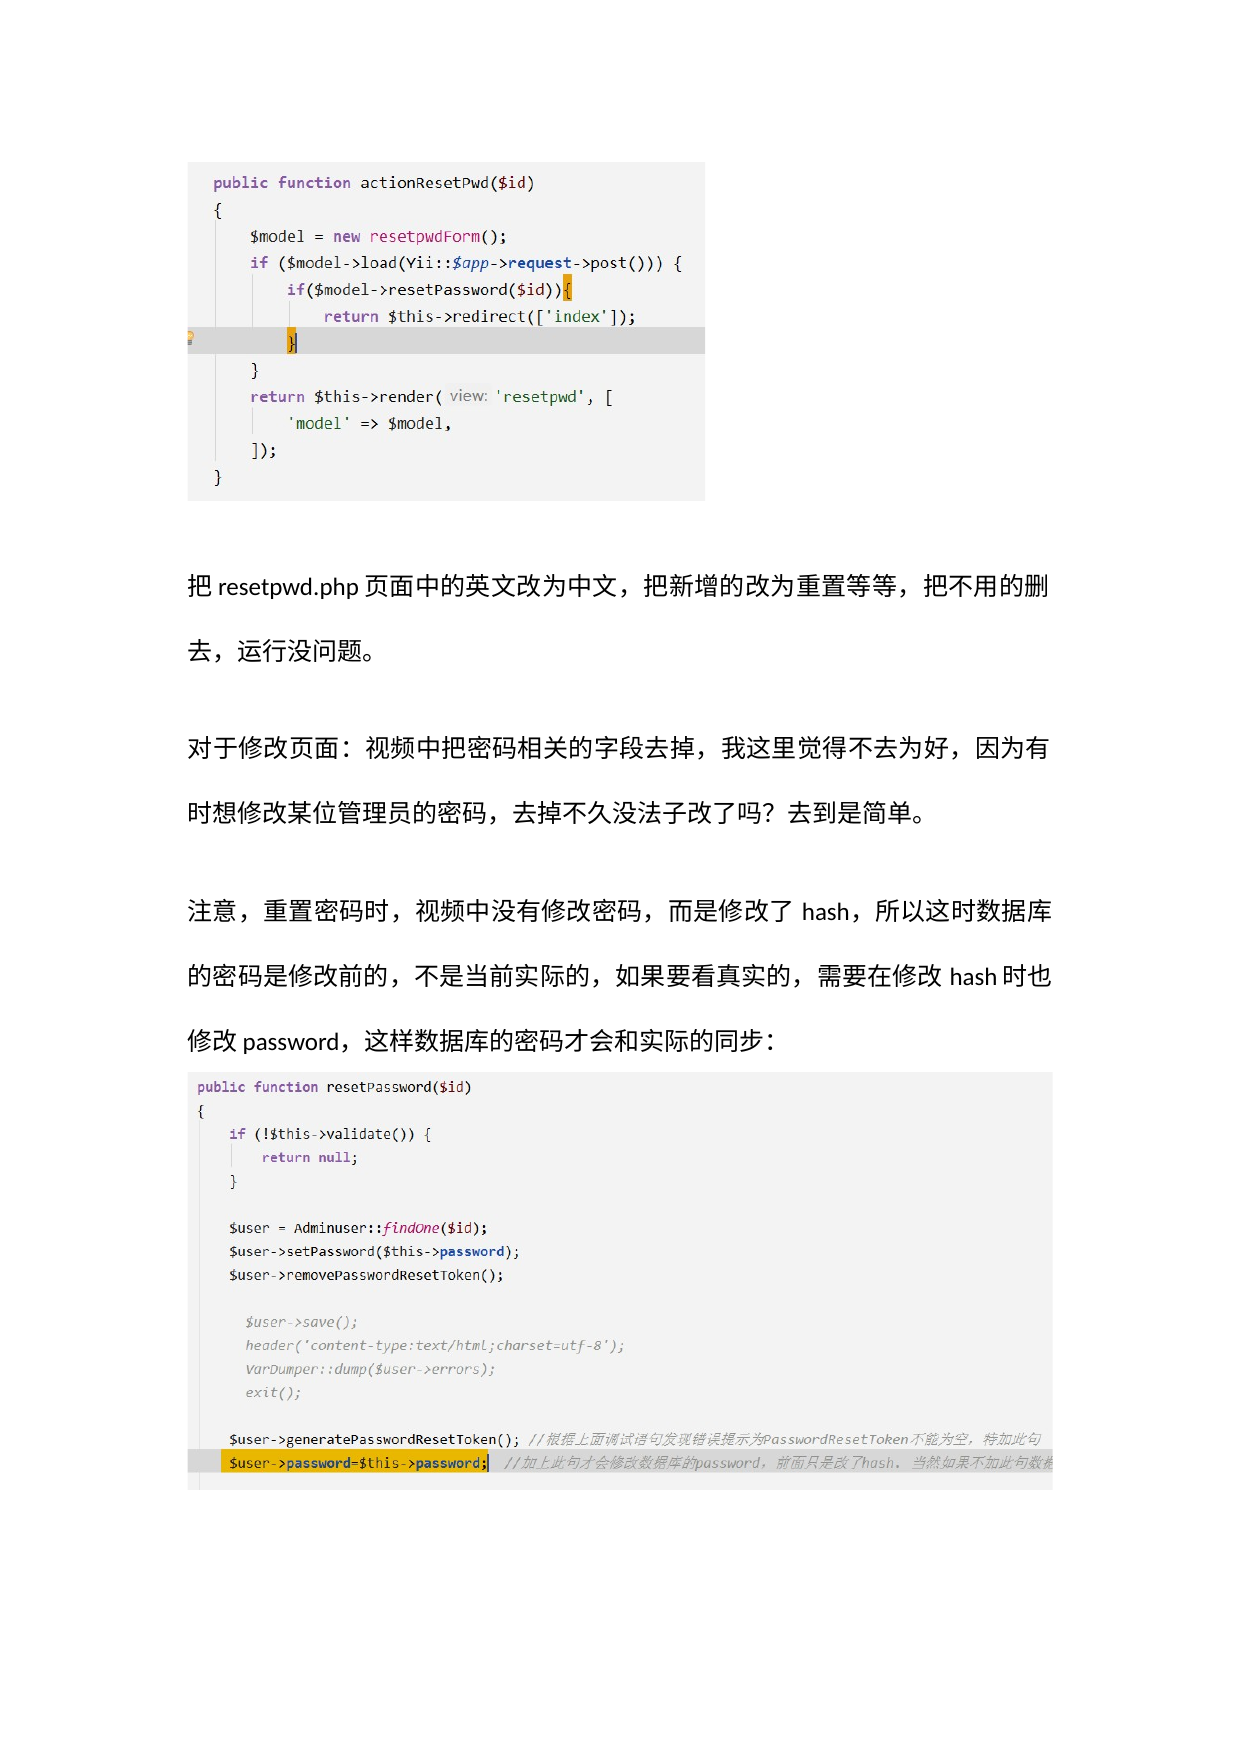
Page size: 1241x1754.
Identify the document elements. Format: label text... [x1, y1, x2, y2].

picture [187, 1072, 1053, 1490]
text 对于修改页面：视频中把密码相关的字段去掉，我这里觉得不去为好，因为有时想修改某位管理员的密码，去掉不久没法子改了吗？去到是简单。 [187, 714, 1053, 844]
text 把resetpwd.php页面中的英文改为中文，把新增的改为重置等等，把不用的删去，运行没问题。 [187, 552, 1053, 682]
picture [187, 162, 706, 501]
text 注意，重置密码时，视频中没有修改密码，而是修改了hash，所以这时数据库的密码是修改前的，不是当前实际的，如果要看真实的，需要在修改hash时也修改password，这样数据库的密码才会和实际的同步： [187, 877, 1053, 1072]
